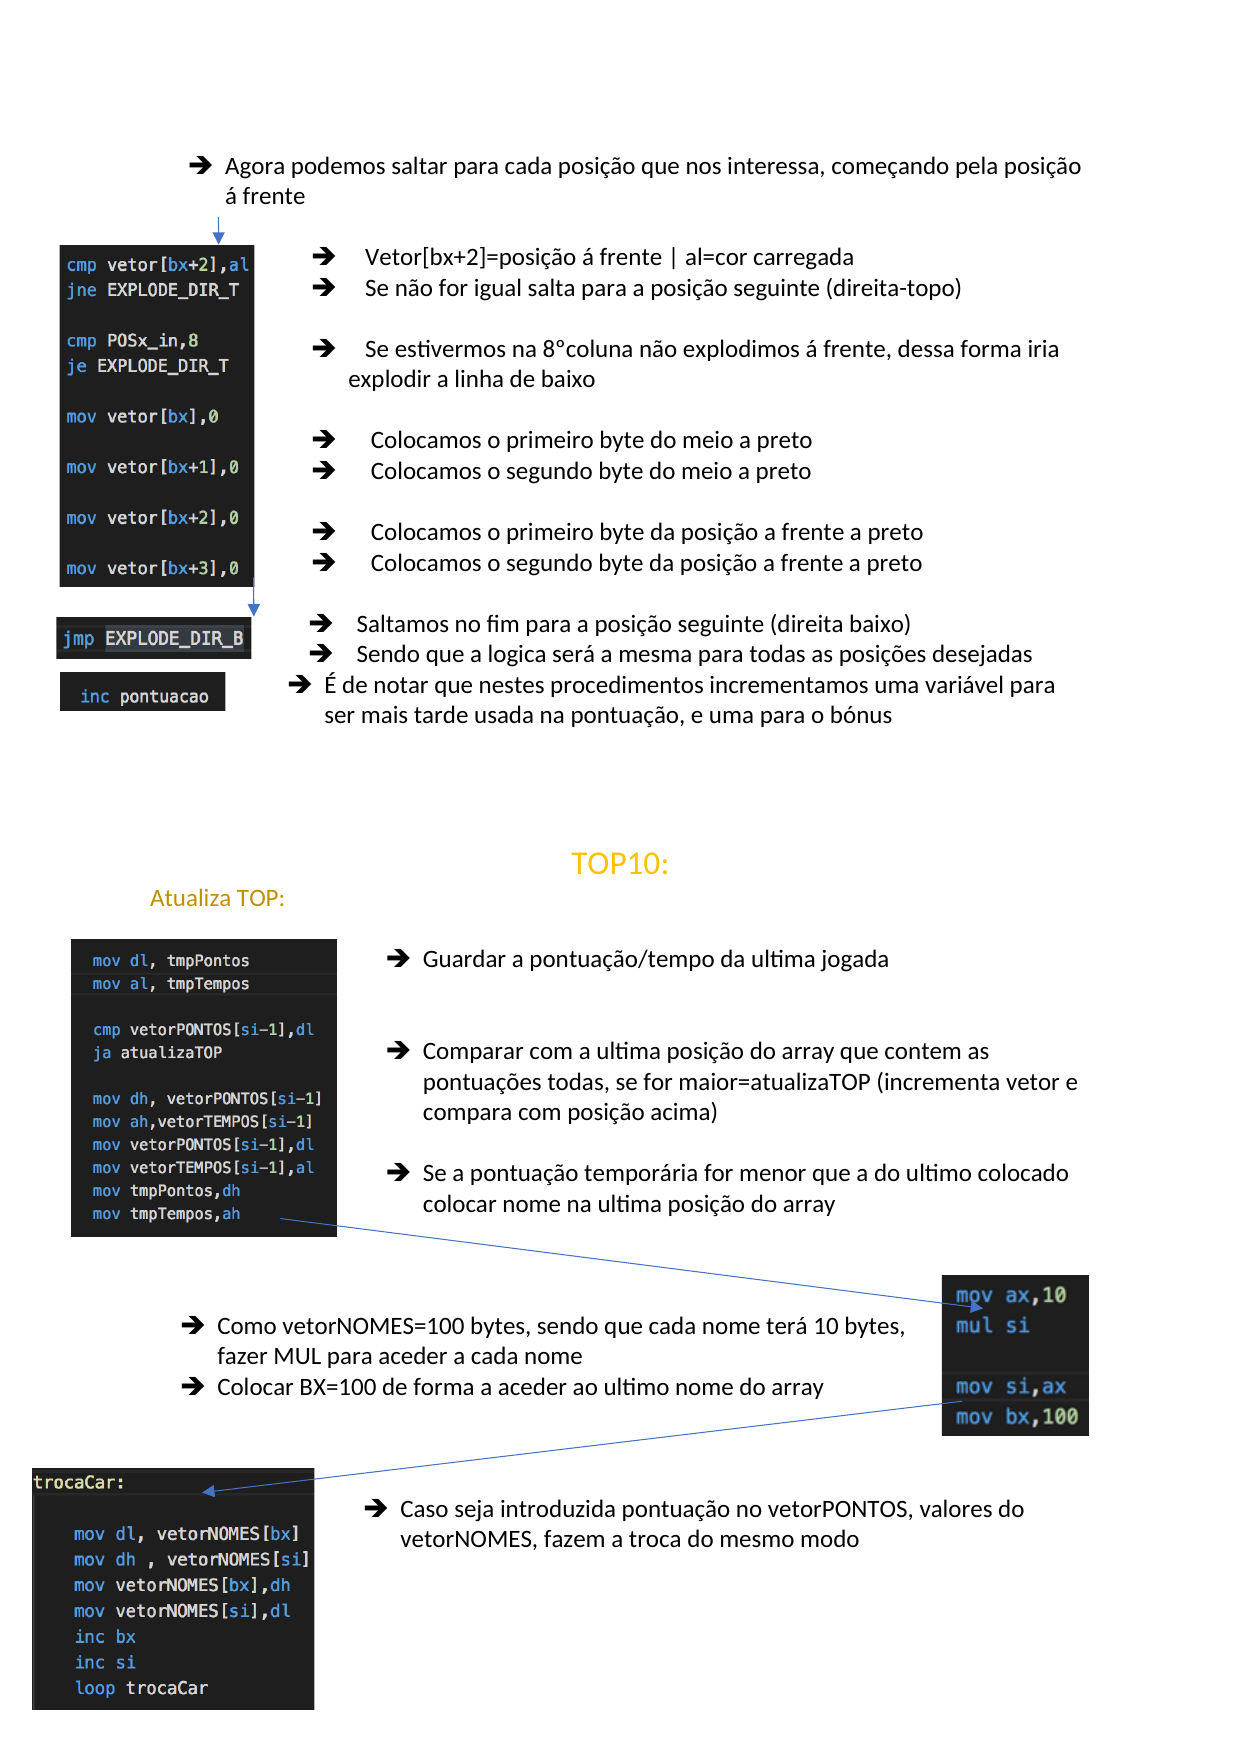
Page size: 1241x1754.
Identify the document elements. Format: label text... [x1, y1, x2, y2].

list Colocamos o primeiro byte do meio a preto [254, 425, 1090, 455]
list Comparar com a ultima posição do array que contem as pontuações todas, se for maior=atualizaTOP (incrementa vetor e compara com posição acima) [337, 1035, 1090, 1127]
picture [55, 617, 251, 659]
picture [31, 1468, 314, 1708]
list Colocamos o segundo byte da posição a frente a preto [254, 547, 1090, 577]
picture [58, 672, 225, 710]
list Se a pontuação temporária for menor que a do ultimo colocado colocar nome na ultima posição do array [337, 1157, 1090, 1218]
picture [70, 939, 337, 1236]
list Vetor[bx+2]=posição á frente | al=cor carregada [219, 242, 1090, 272]
list Guardar a pontuação/tempo da ultima jogada [337, 944, 1090, 974]
list Sendo que a logica será a mesma para todas as posições desejadas [187, 638, 1090, 669]
list Colocar BX=100 de forma a aceder ao ultimo nome do array [179, 1371, 938, 1401]
text TOP10: [150, 842, 1090, 883]
list É de notar que nestes procedimentos incrementamos uma variável para ser mais tarde usada na pontuação, e uma para o bónus [192, 669, 1090, 730]
list Como vetorNOMES=100 bytes, sendo que cada nome terá 10 bytes, fazer MUL para aceder a cada nome [179, 1310, 938, 1371]
list Colocamos o primeiro byte da posição a frente a preto [254, 516, 1090, 547]
list Colocamos o segundo byte do meio a preto [254, 455, 1090, 486]
picture [938, 1275, 1088, 1434]
list Caso seja introduzida pontuação no vetorPONTOS, valores do vetorNOMES, fazem a troca do mesmo modo [314, 1493, 1090, 1554]
picture [58, 245, 254, 585]
list Se estivermos na 8ºcoluna não explodimos á frente, dessa forma iria explodir a linha de baixo [254, 333, 1090, 394]
list Saltamos no fim para a posição seguinte (direita baixo) [187, 608, 1090, 638]
list Se não for igual salta para a posição seguinte (direita-topo) [254, 272, 1090, 303]
text Atualiza TOP: [150, 883, 1090, 913]
list Agora podemos saltar para cada posição que nos interessa, começando pela posição á frente [187, 150, 1090, 211]
